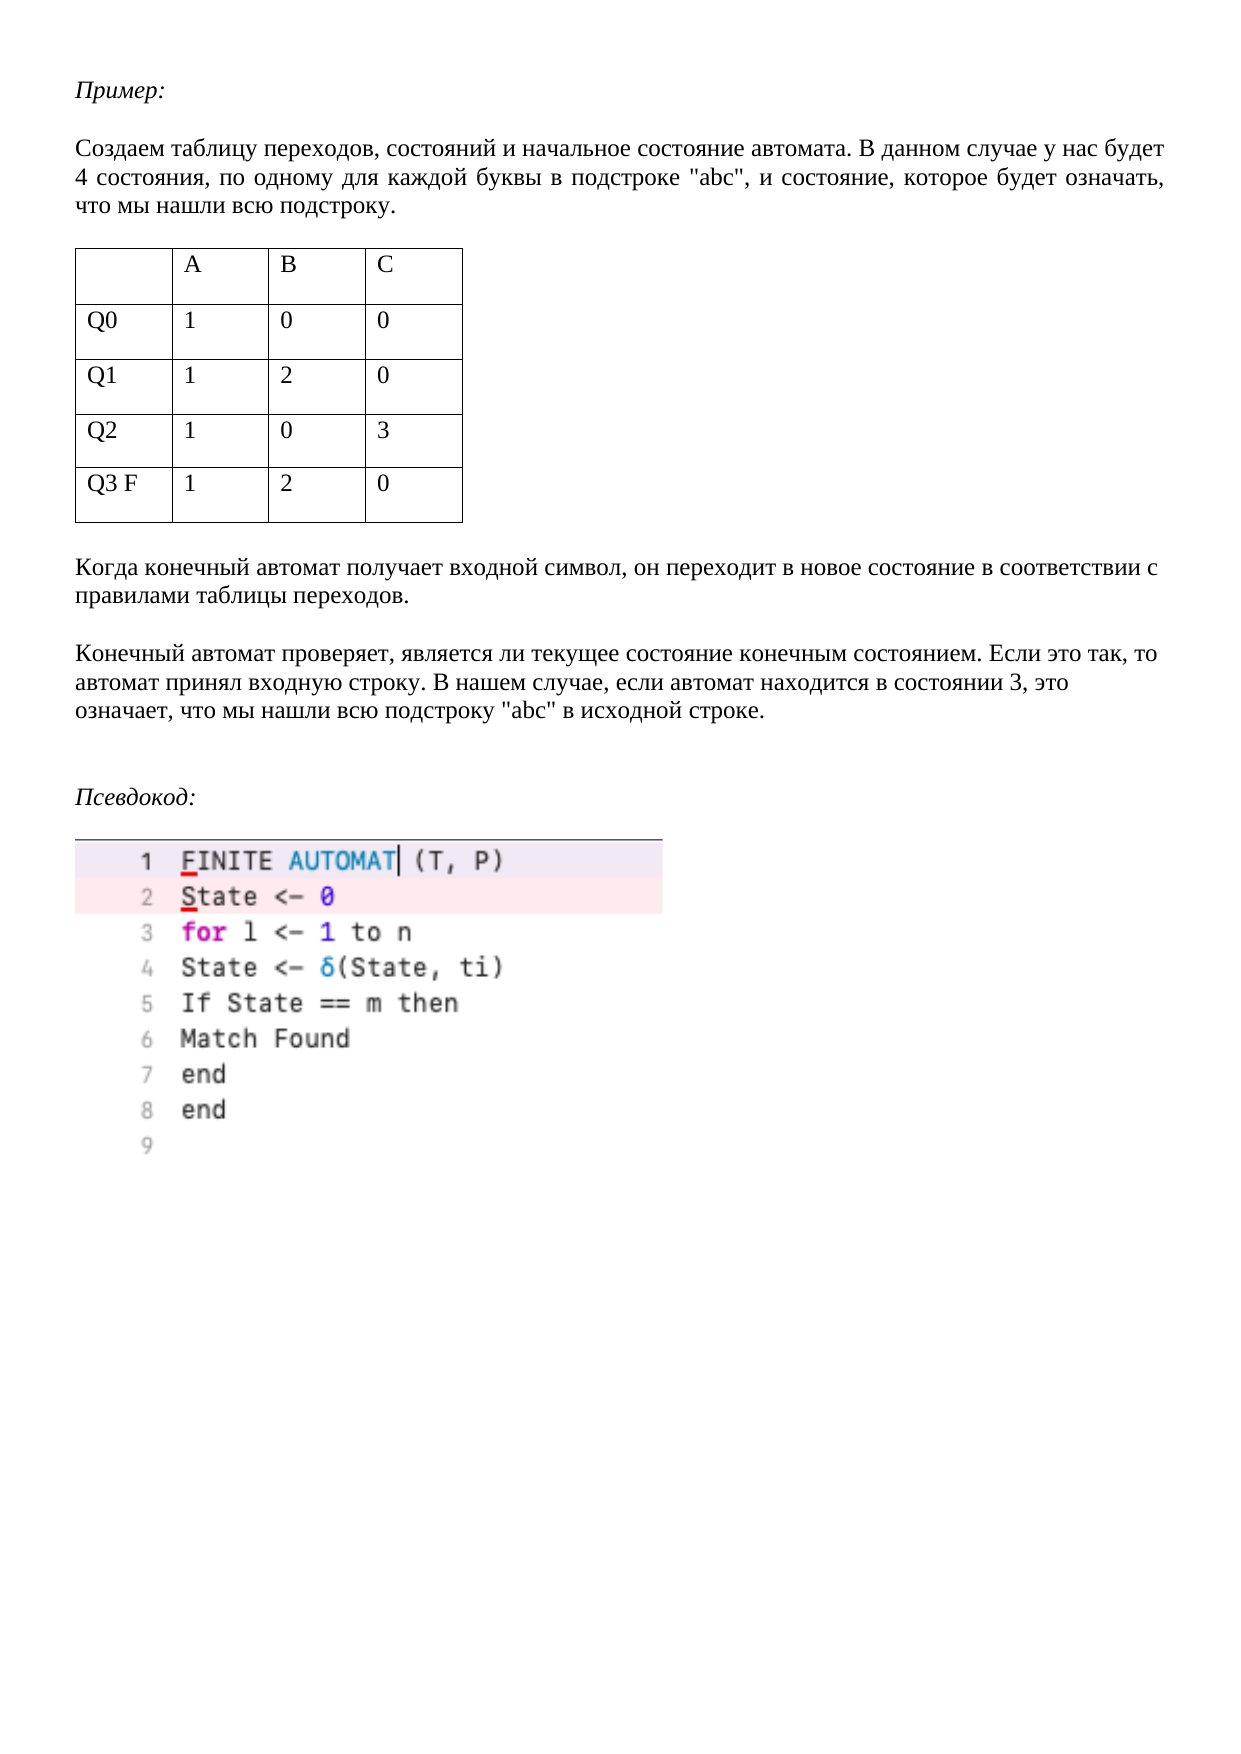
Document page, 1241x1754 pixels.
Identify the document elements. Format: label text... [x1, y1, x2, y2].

table_cell 0 [366, 360, 462, 414]
picture [75, 839, 663, 1209]
table_cell 0 [269, 305, 365, 359]
table_cell 1 [173, 360, 268, 414]
text Конечный автомат проверяет, является ли текущее состояние конечным состоянием. Если это так, то автомат принял входную строку. В нашем случае, если автомат находится в состоянии 3, это означает, что мы нашли всю подстроку "abc" в исходной строке. [75, 638, 1165, 724]
table_cell 2 [269, 468, 365, 522]
table_cell Q2 [76, 415, 172, 467]
table_cell 1 [173, 305, 268, 359]
table_cell 1 [173, 468, 268, 522]
table_cell 1 [173, 415, 268, 467]
table_cell 2 [269, 360, 365, 414]
table_cell 3 [366, 415, 462, 467]
table_cell 0 [269, 415, 365, 467]
table_cell 0 [366, 468, 462, 522]
table_header [76, 249, 172, 304]
table_cell Q3 F [76, 468, 172, 522]
text Псевдокод: [75, 782, 1165, 810]
table_cell 0 [366, 305, 462, 359]
text Создаем таблицу переходов, состояний и начальное состояние автомата. В данном случае у нас будет 4 состояния, по одному для каждой буквы в подстроке "abc", и состояние, которое будет означать, что мы нашли всю подстроку. [75, 133, 1165, 219]
table_header A [173, 249, 268, 304]
table_cell Q0 [76, 305, 172, 359]
text Пример: [75, 75, 1165, 104]
table_cell Q1 [76, 360, 172, 414]
text Когда конечный автомат получает входной символ, он переходит в новое состояние в соответствии с правилами таблицы переходов. [75, 552, 1165, 609]
table_header C [366, 249, 462, 304]
table_header B [269, 249, 365, 304]
